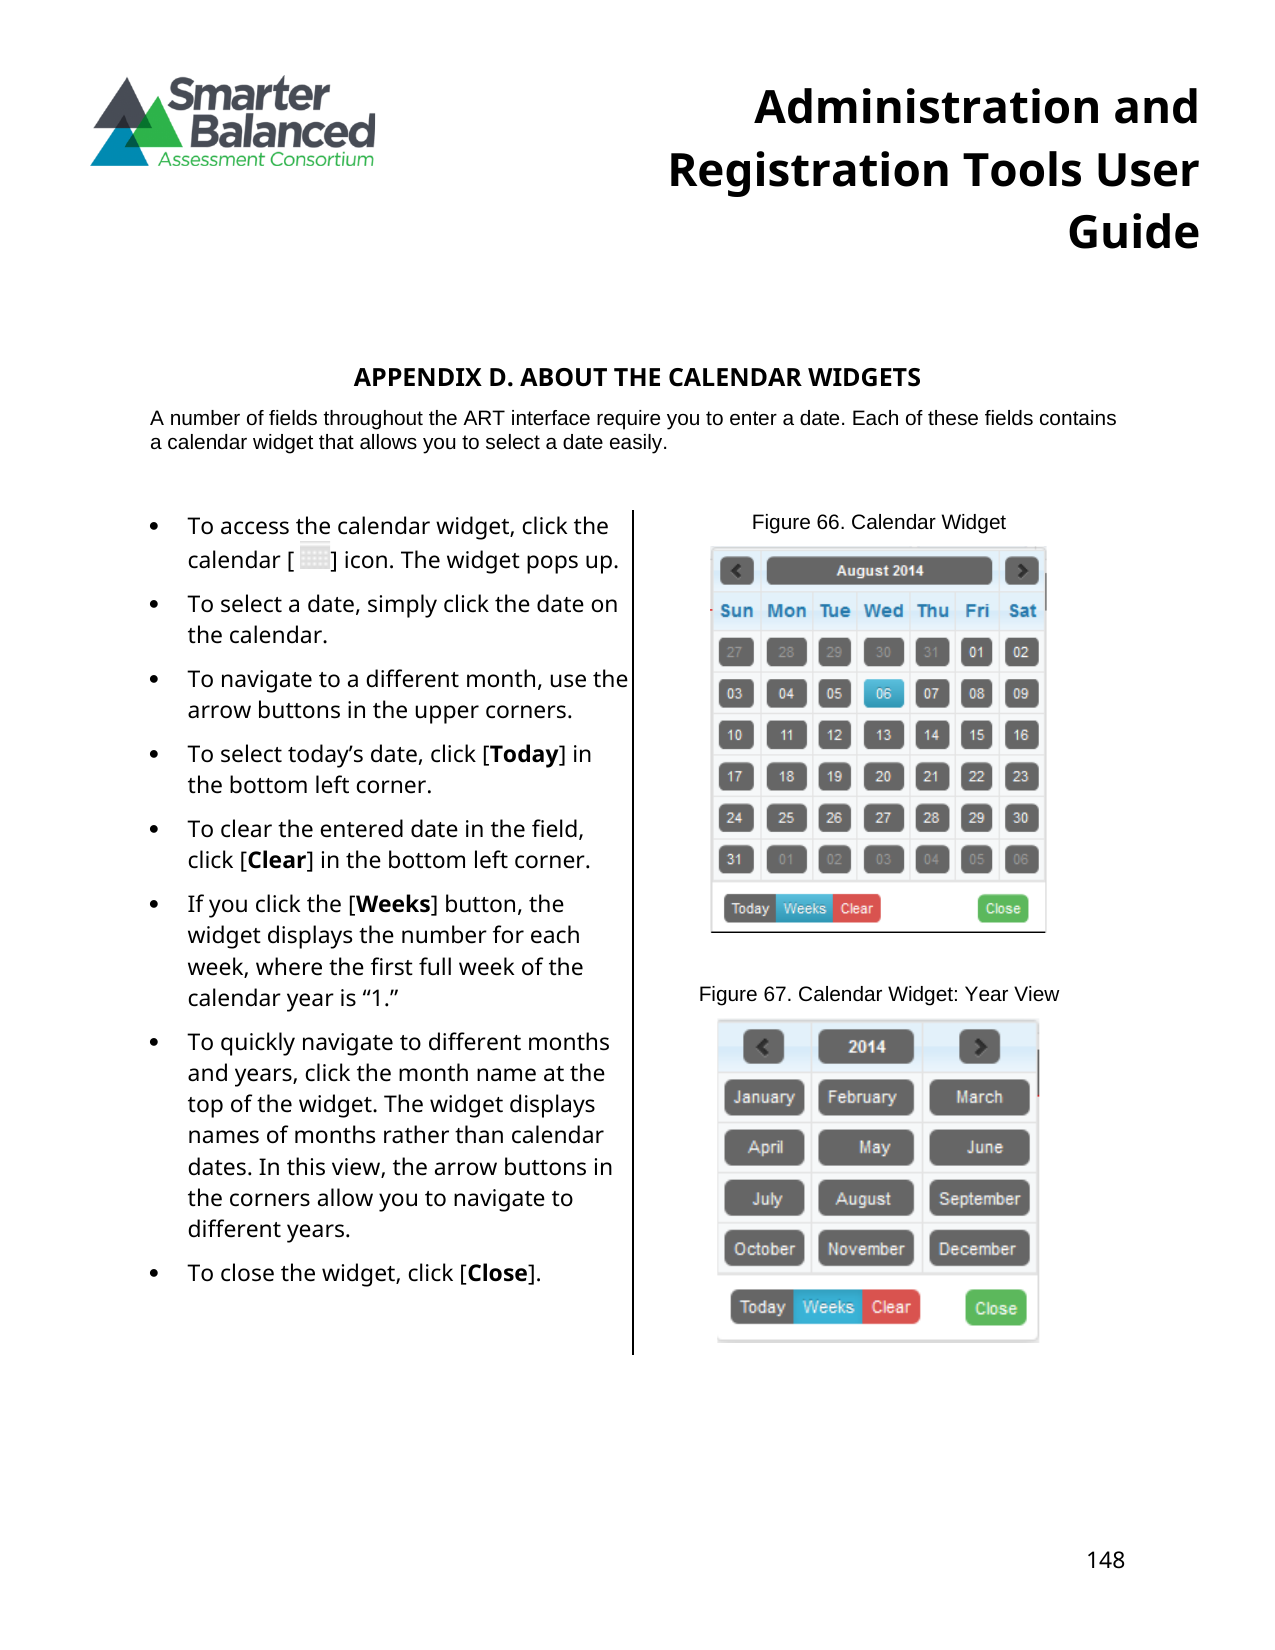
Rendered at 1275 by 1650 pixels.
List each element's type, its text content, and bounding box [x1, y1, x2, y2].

subtitle Appendix D. About the Calendar Widgets [150, 359, 1125, 393]
picture [710, 546, 1048, 933]
text A number of fields throughout the ART interface require you to enter a date. Each of these fields contains a calendar widget that allows you to select a date easily. [150, 406, 1125, 454]
picture [90, 75, 375, 166]
table_header To access the calendar widget, click the calendar [ ] icon. The widget pops up. To select a date, simply click the date on the calendar. To navigate to a different month, use the arrow buttons in the upper corners. To select today’s date, click [Today] in the bottom left corner. To clear the entered date in the field, click [Clear] in the bottom left corner. If you click the [Weeks] button, the widget displays the number for each week, where the first full week of the calendar year is “1.” To quickly navigate to different months and years, click the month name at the top of the widget. The widget displays names of months rather than calendar dates. In this view, the arrow buttons in the corners allow you to navigate to different years. To close the widget, click [Close]. [150, 510, 632, 1355]
table_header Figure 69. Calendar Widget Figure 70. Calendar Widget: Year View [634, 510, 1125, 1355]
picture [300, 541, 331, 569]
picture [717, 1018, 1041, 1343]
